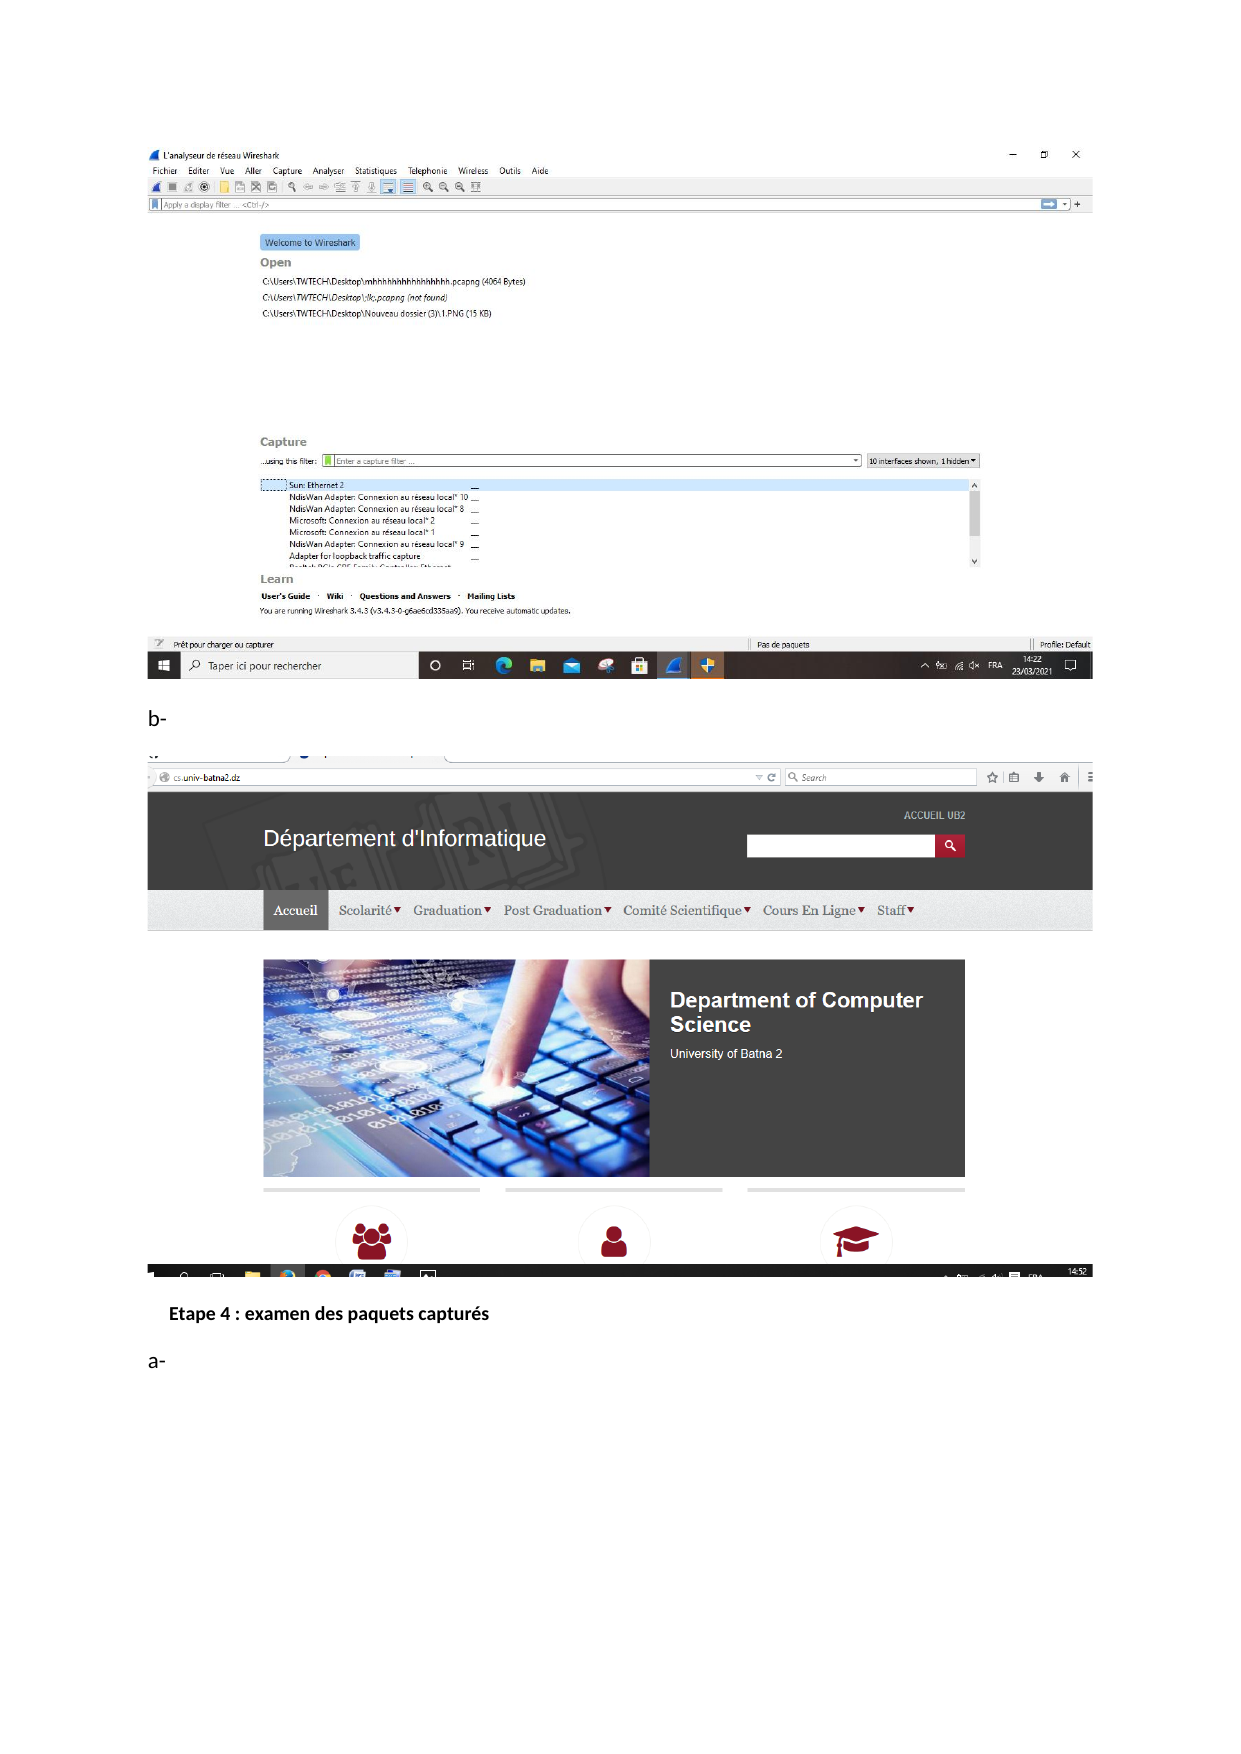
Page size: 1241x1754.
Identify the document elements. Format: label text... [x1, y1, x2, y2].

text a- [148, 1346, 1093, 1374]
picture [147, 756, 1093, 1277]
picture [147, 147, 1093, 679]
text b- [148, 704, 1093, 732]
text Etape 4 : examen des paquets capturés [169, 1301, 1093, 1325]
